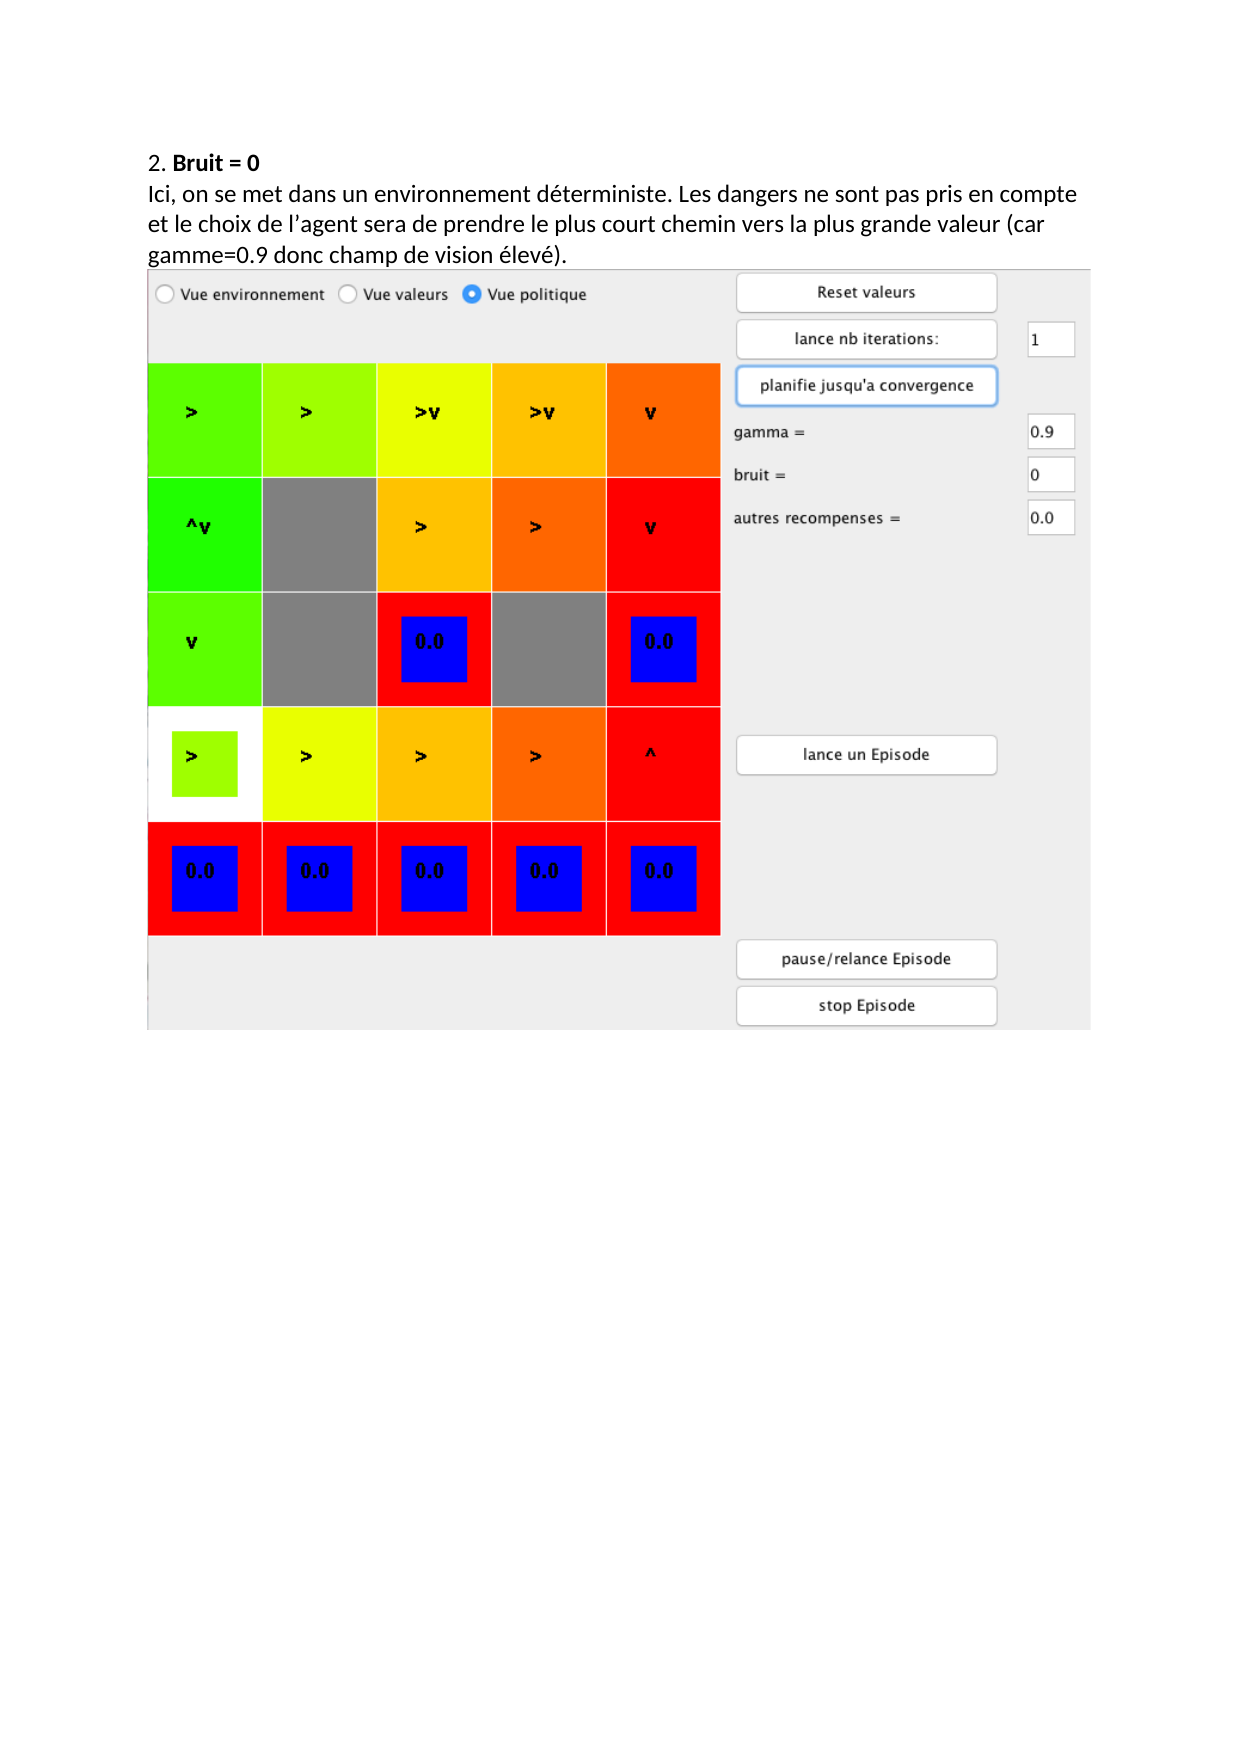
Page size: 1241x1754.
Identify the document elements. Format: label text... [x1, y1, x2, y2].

picture [147, 269, 1091, 1030]
text 2. Bruit = 0 Ici, on se met dans un environnement déterministe. Les dangers ne sont pas pris en compte et le choix de l’agent sera de prendre le plus court chemin vers la plus grande valeur (car gamme=0.9 donc champ de vision élevé). [148, 148, 1093, 270]
